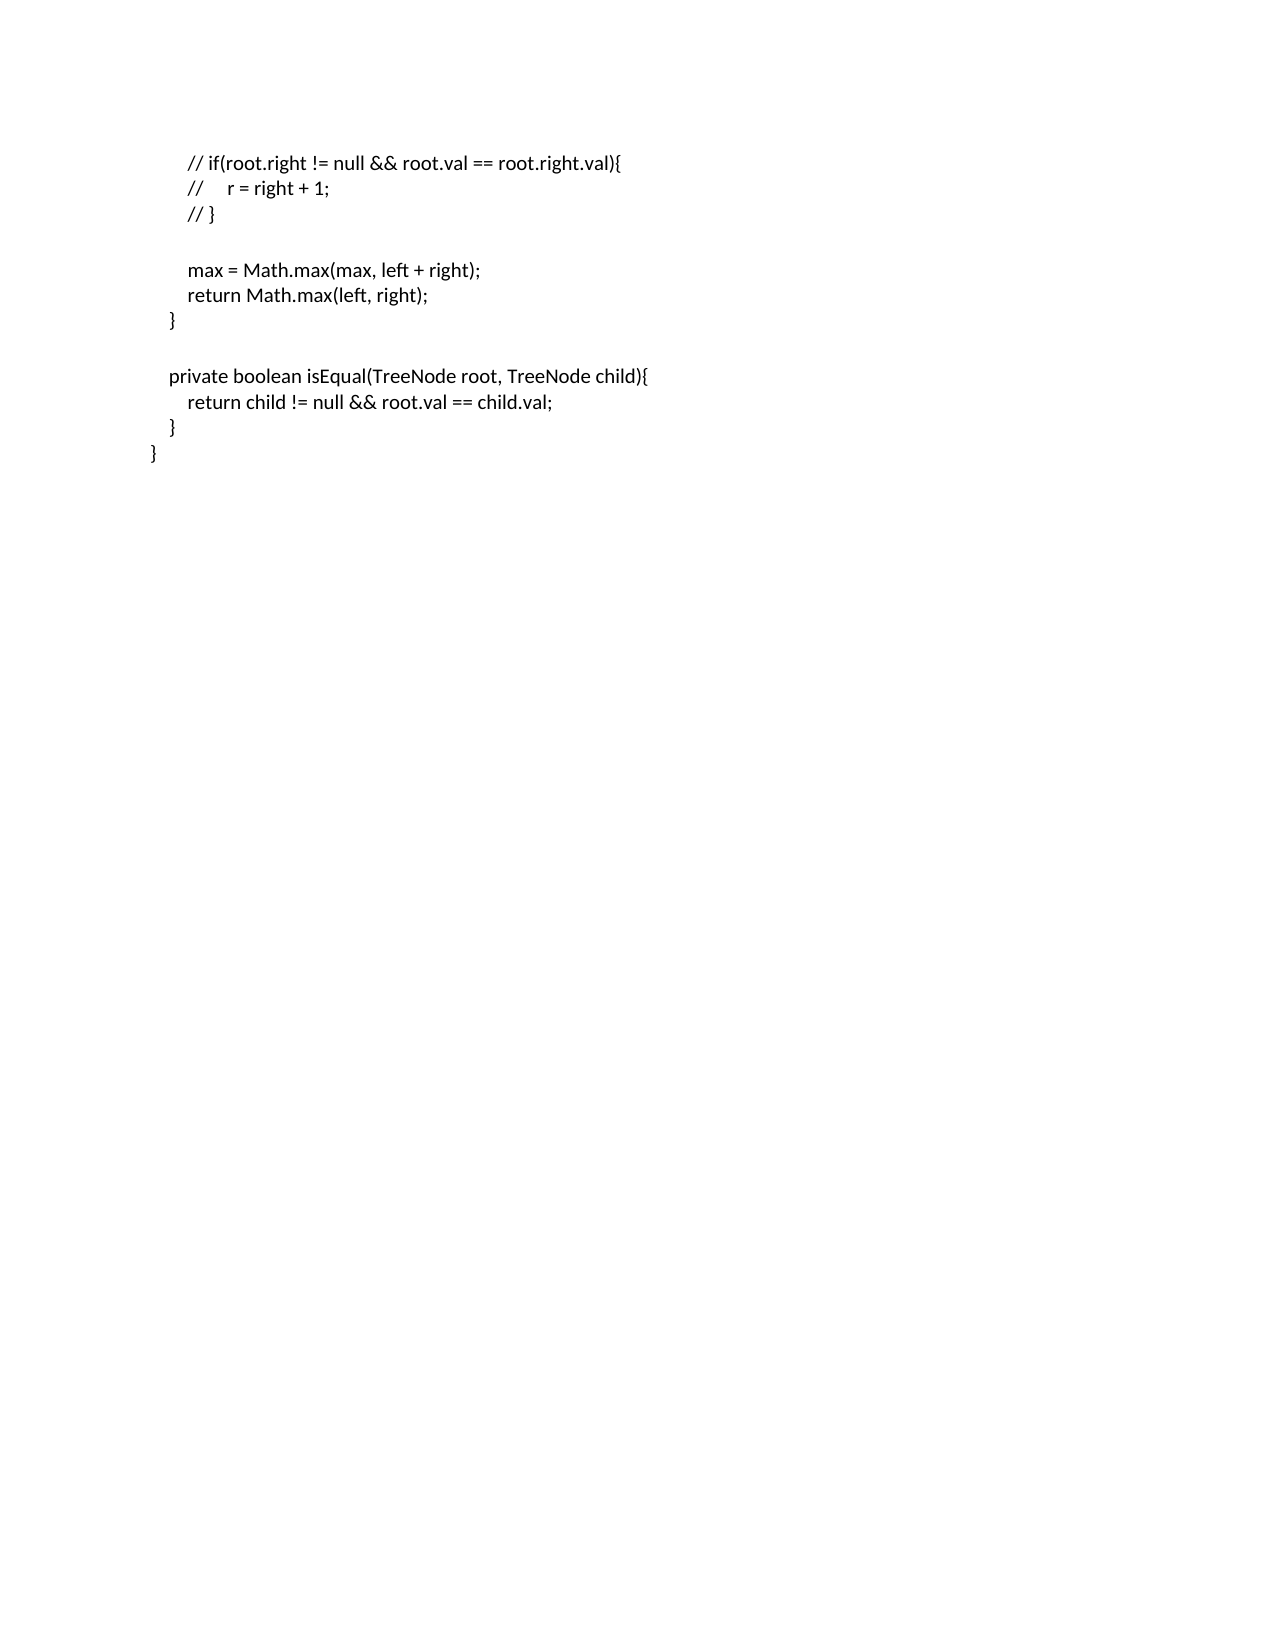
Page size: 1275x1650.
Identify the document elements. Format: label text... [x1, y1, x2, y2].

text } [150, 308, 1125, 333]
text max = Math.max(max, left + right); [150, 257, 1125, 282]
text } [150, 414, 1125, 440]
text } [150, 440, 1125, 465]
text private boolean isEqual(TreeNode root, TreeNode child){ [150, 363, 1125, 389]
text return Math.max(left, right); [150, 282, 1125, 308]
text // } [150, 201, 1125, 226]
text // if(root.right != null && root.val == root.right.val){ [150, 150, 1125, 175]
text // r = right + 1; [150, 175, 1125, 201]
text return child != null && root.val == child.val; [150, 389, 1125, 414]
